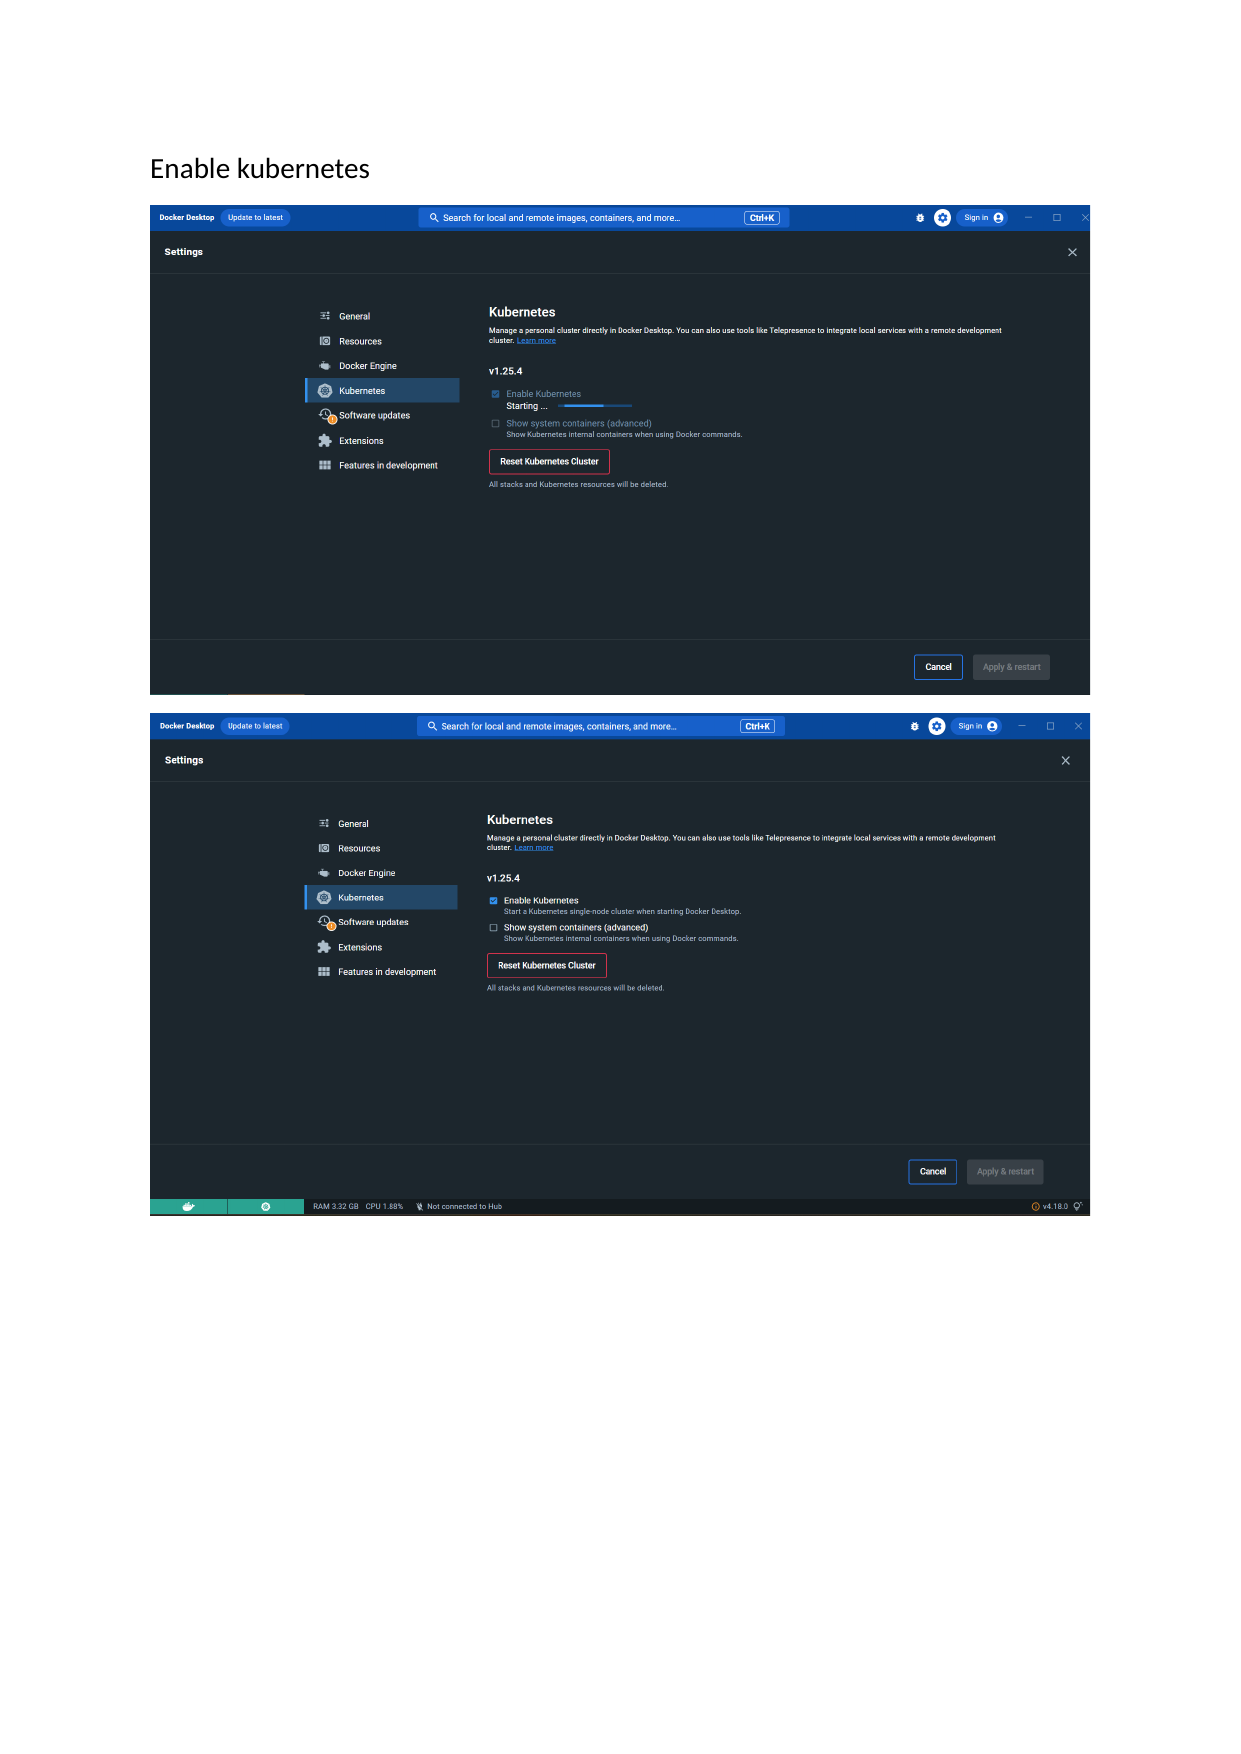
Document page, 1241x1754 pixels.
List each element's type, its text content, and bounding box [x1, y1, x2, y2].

text Enable kubernetes [150, 150, 1090, 186]
picture [150, 205, 1091, 695]
picture [150, 713, 1091, 1216]
